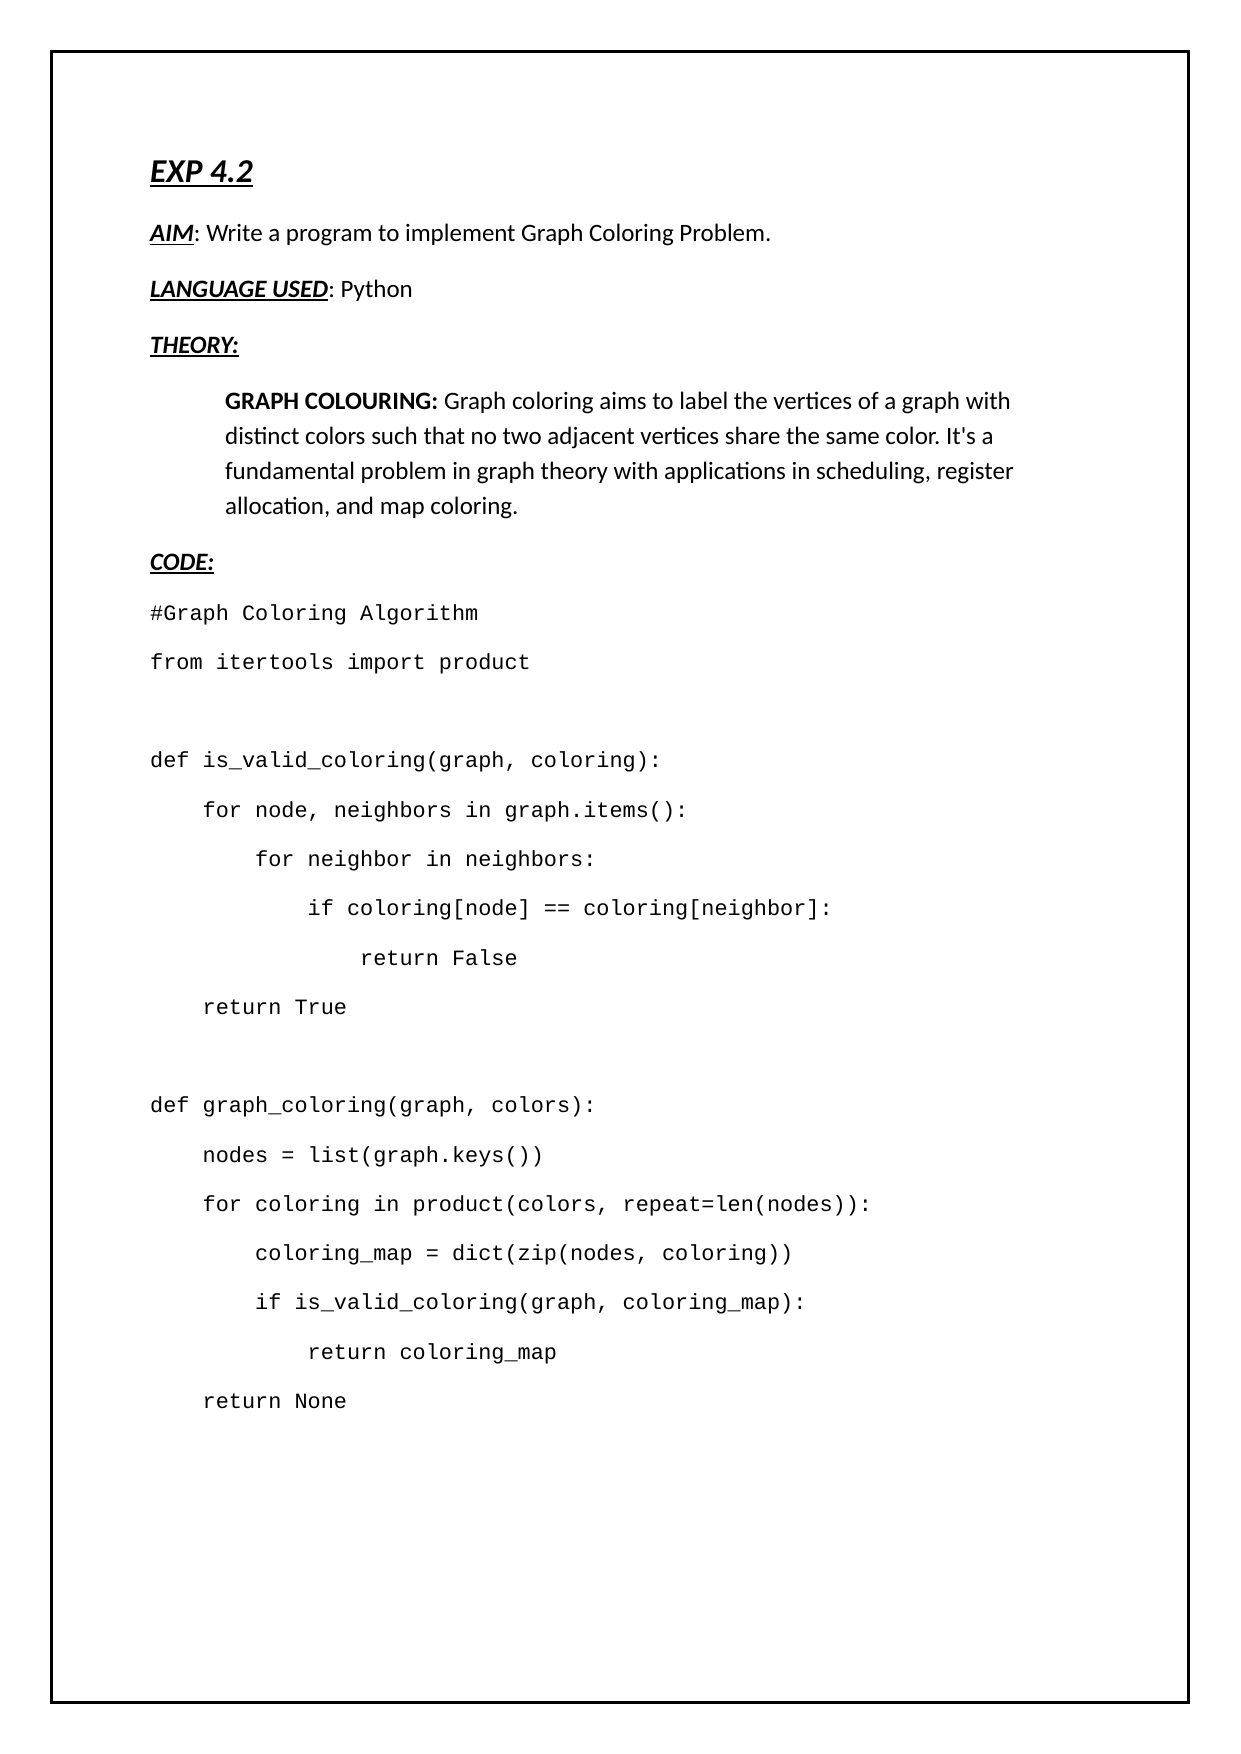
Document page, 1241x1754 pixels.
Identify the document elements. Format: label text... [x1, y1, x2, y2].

text for coloring in product(colors, repeat=len(nodes)): [150, 1193, 1090, 1218]
text #Graph Coloring Algorithm [150, 602, 1090, 627]
text EXP 4.2 [150, 150, 1090, 191]
text for node, neighbors in graph.items(): [150, 799, 1090, 824]
text return False [150, 947, 1090, 971]
text return None [150, 1390, 1090, 1415]
text if coloring[node] == coloring[neighbor]: [150, 897, 1090, 922]
text def graph_coloring(graph, colors): [150, 1094, 1090, 1119]
text from itertools import product [150, 651, 1090, 676]
text GRAPH COLOURING: Graph coloring aims to label the vertices of a graph with distinct colors such that no two adjacent vertices share the same color. It's a fundamental problem in graph theory with applications in scheduling, register allocation, and map coloring. [225, 385, 1090, 521]
text return True [150, 996, 1090, 1021]
text for neighbor in neighbors: [150, 848, 1090, 873]
text coloring_map = dict(zip(nodes, coloring)) [150, 1242, 1090, 1267]
text LANGUAGE USED: Python [150, 273, 1090, 304]
text THEORY: [150, 329, 1090, 360]
text def is_valid_coloring(graph, coloring): [150, 749, 1090, 774]
text CODE: [150, 546, 1090, 576]
text if is_valid_coloring(graph, coloring_map): [150, 1292, 1090, 1316]
text return coloring_map [150, 1341, 1090, 1366]
text nodes = list(graph.keys()) [150, 1144, 1090, 1168]
text AIM: Write a program to implement Graph Coloring Problem. [150, 218, 1090, 248]
